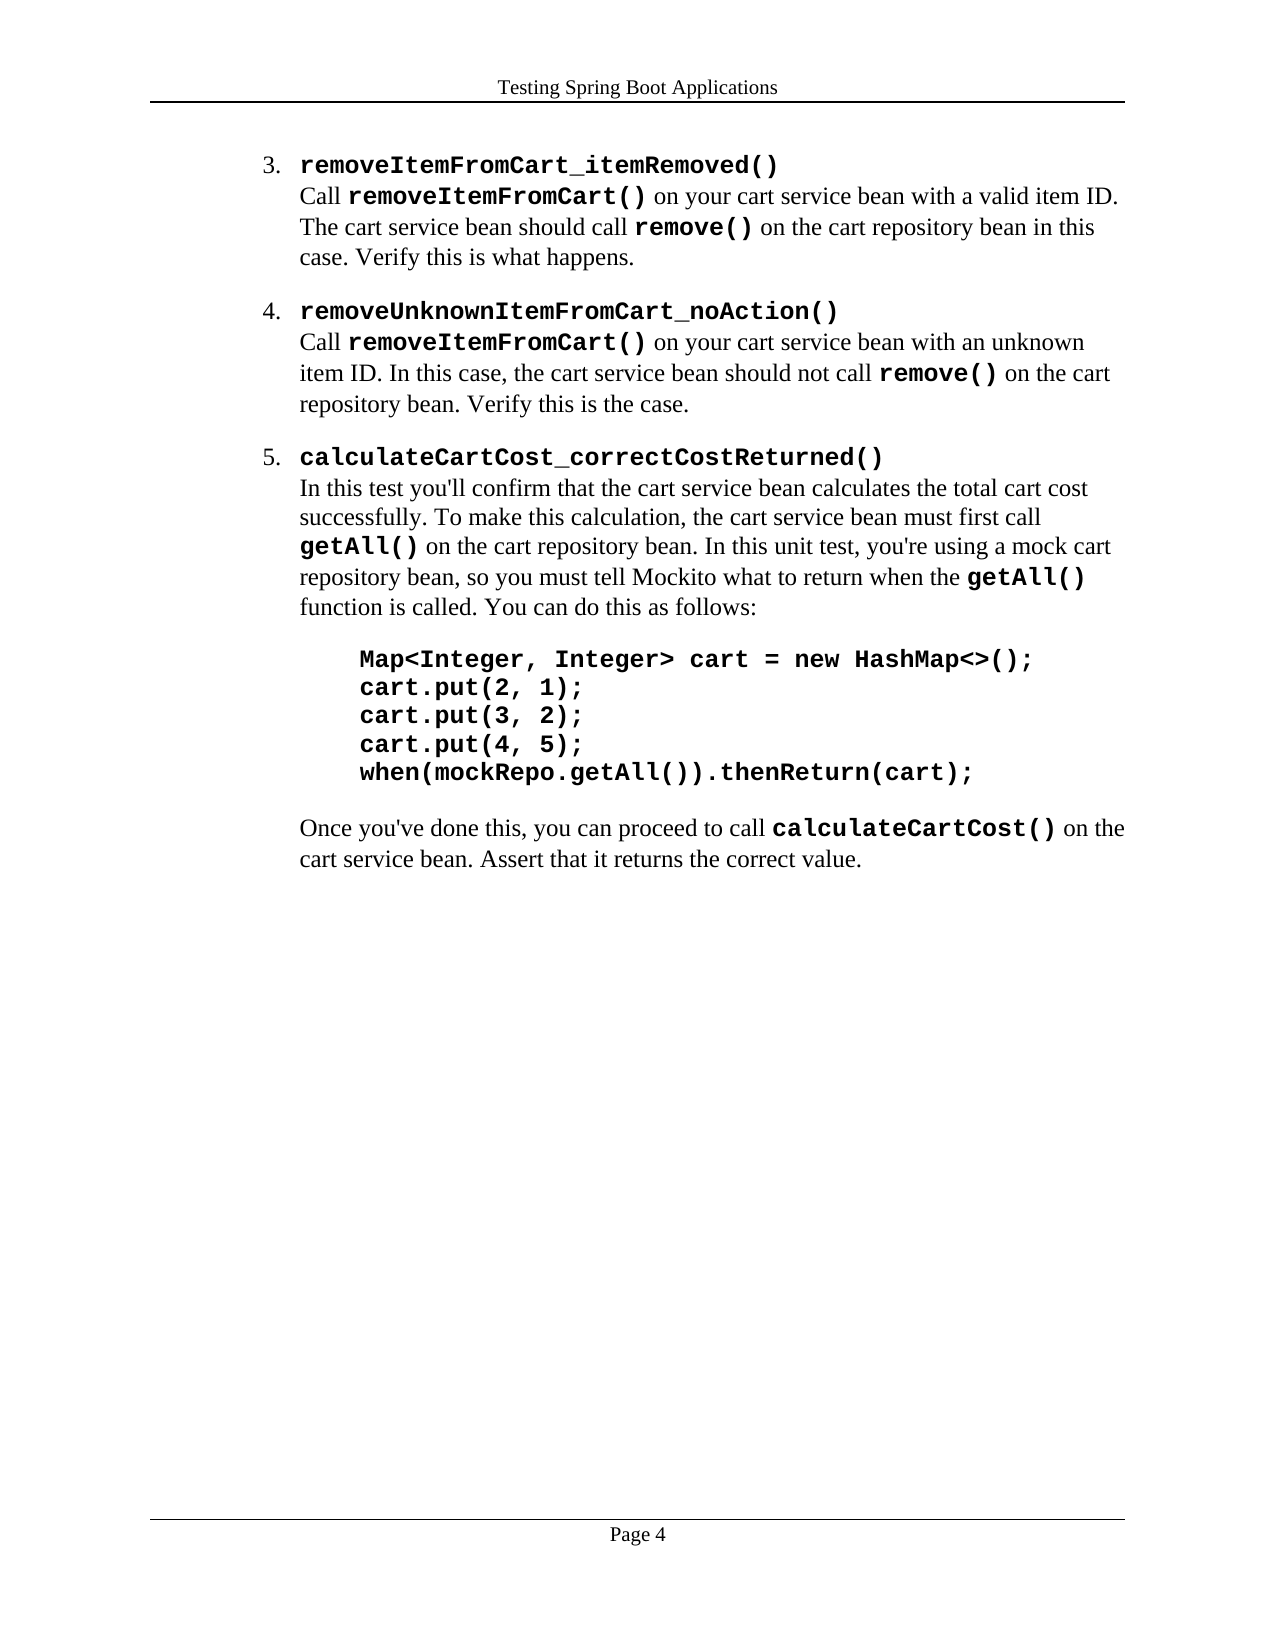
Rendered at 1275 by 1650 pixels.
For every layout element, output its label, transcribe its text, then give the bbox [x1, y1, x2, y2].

list removeUnknownItemFromCart_noAction() Call removeItemFromCart() on your cart service bean with an unknown item ID. In this case, the cart service bean should not call remove() on the cart repository bean. Verify this is the case. [262, 296, 1125, 417]
text Once you've done this, you can proceed to call calculateCartCost() on the cart service bean. Assert that it returns the correct value. [299, 813, 1125, 872]
list removeItemFromCart_itemRemoved() Call removeItemFromCart() on your cart service bean with a valid item ID. The cart service bean should call remove() on the cart repository bean in this case. Verify this is what happens. [262, 150, 1125, 271]
text cart.put(4, 5); [299, 731, 1125, 759]
list calculateCartCost_correctCostReturned() In this test you'll confirm that the cart service bean calculates the total cart cost successfully. To make this calculation, the cart service bean must first call getAll() on the cart repository bean. In this unit test, you're using a mock cart repository bean, so you must tell Mockito what to return when the getAll() function is called. You can do this as follows: [262, 442, 1125, 621]
text Map<Integer, Integer> cart = new HashMap<>(); [299, 646, 1125, 674]
text when(mockRepo.getAll()).thenReturn(cart); [299, 759, 1125, 788]
text cart.put(2, 1); [299, 674, 1125, 703]
text cart.put(3, 2); [299, 703, 1125, 731]
